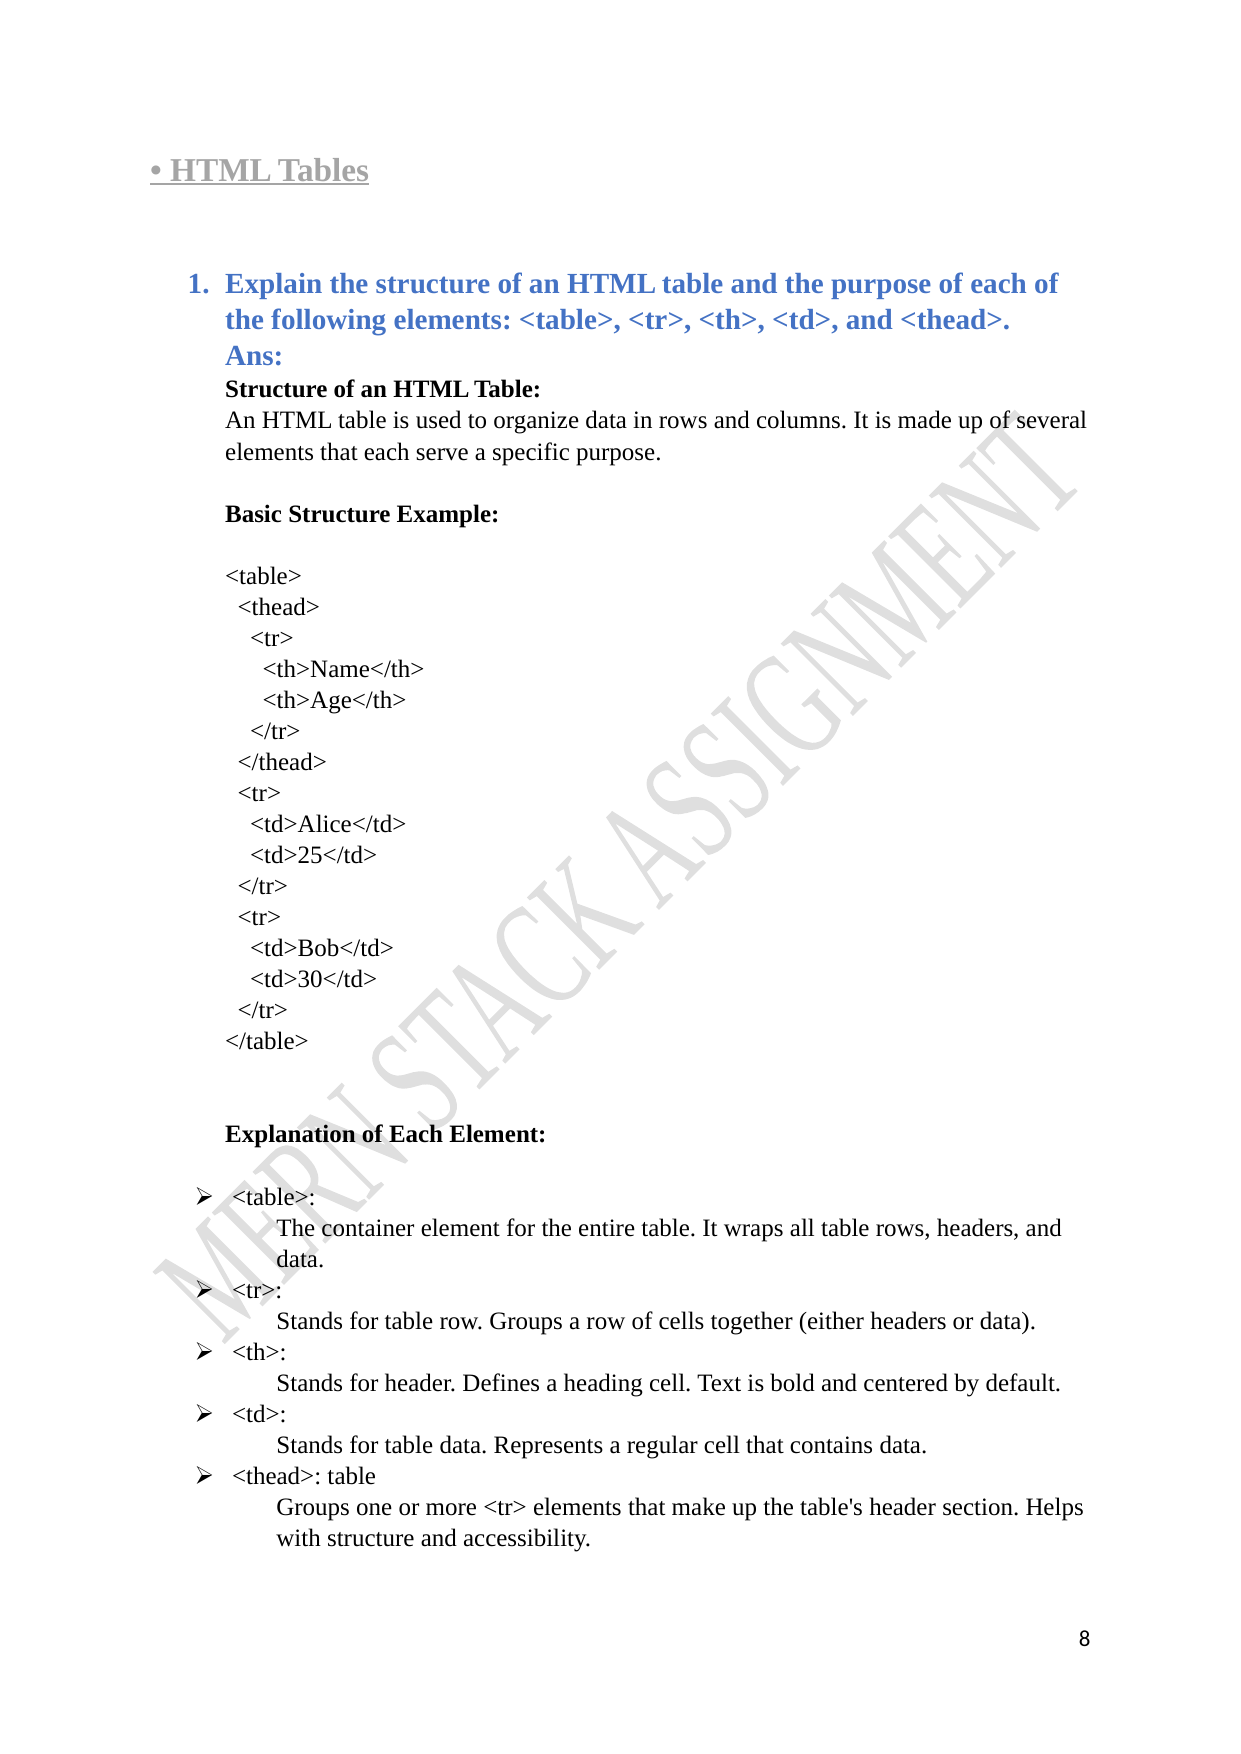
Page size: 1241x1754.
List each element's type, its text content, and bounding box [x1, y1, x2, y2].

list Stands for table data. Represents a regular cell that contains data. [276, 1430, 1090, 1459]
list </tr> [225, 716, 1090, 745]
list <table> [225, 561, 1090, 589]
list <tr> [225, 623, 1090, 652]
list <td>Bob</td> [225, 933, 1090, 962]
text • HTML Tables [150, 150, 1090, 188]
list An HTML table is used to organize data in rows and columns. It is made up of several elements that each serve a specific purpose. [225, 406, 1090, 465]
list <tr> [225, 902, 1090, 931]
list <tr> [225, 778, 1090, 807]
list Explanation of Each Element: [225, 1119, 1090, 1148]
list <thead> [225, 592, 1090, 621]
list <tr>: [194, 1275, 1090, 1303]
list <th>Age</th> [225, 685, 1090, 714]
list <th>: [194, 1337, 1090, 1366]
list </thead> [225, 747, 1090, 776]
list <td>30</td> [225, 964, 1090, 993]
list <td>25</td> [225, 840, 1090, 869]
list Ans: [225, 338, 1090, 372]
list Stands for header. Defines a heading cell. Text is bold and centered by default. [276, 1368, 1090, 1397]
list Stands for table row. Groups a row of cells together (either headers or data). [276, 1306, 1090, 1334]
list <td>Alice</td> [225, 809, 1090, 838]
list Structure of an HTML Table: [225, 374, 1090, 403]
list </table> [225, 1026, 1090, 1055]
list <td>: [194, 1399, 1090, 1428]
list Basic Structure Example: [225, 499, 1090, 527]
list </tr> [225, 871, 1090, 900]
list </tr> [225, 995, 1090, 1024]
list Groups one or more <tr> elements that make up the table's header section. Helps with structure and accessibility. [276, 1492, 1090, 1552]
list Explain the structure of an HTML table and the purpose of each of the following elements: <table>, <tr>, <th>, <td>, and <thead>. [187, 266, 1090, 336]
list <th>Name</th> [225, 654, 1090, 683]
list <table>: [194, 1182, 1090, 1210]
list <thead>: table [194, 1461, 1090, 1490]
list The container element for the entire table. It wraps all table rows, headers, and data. [276, 1213, 1090, 1272]
